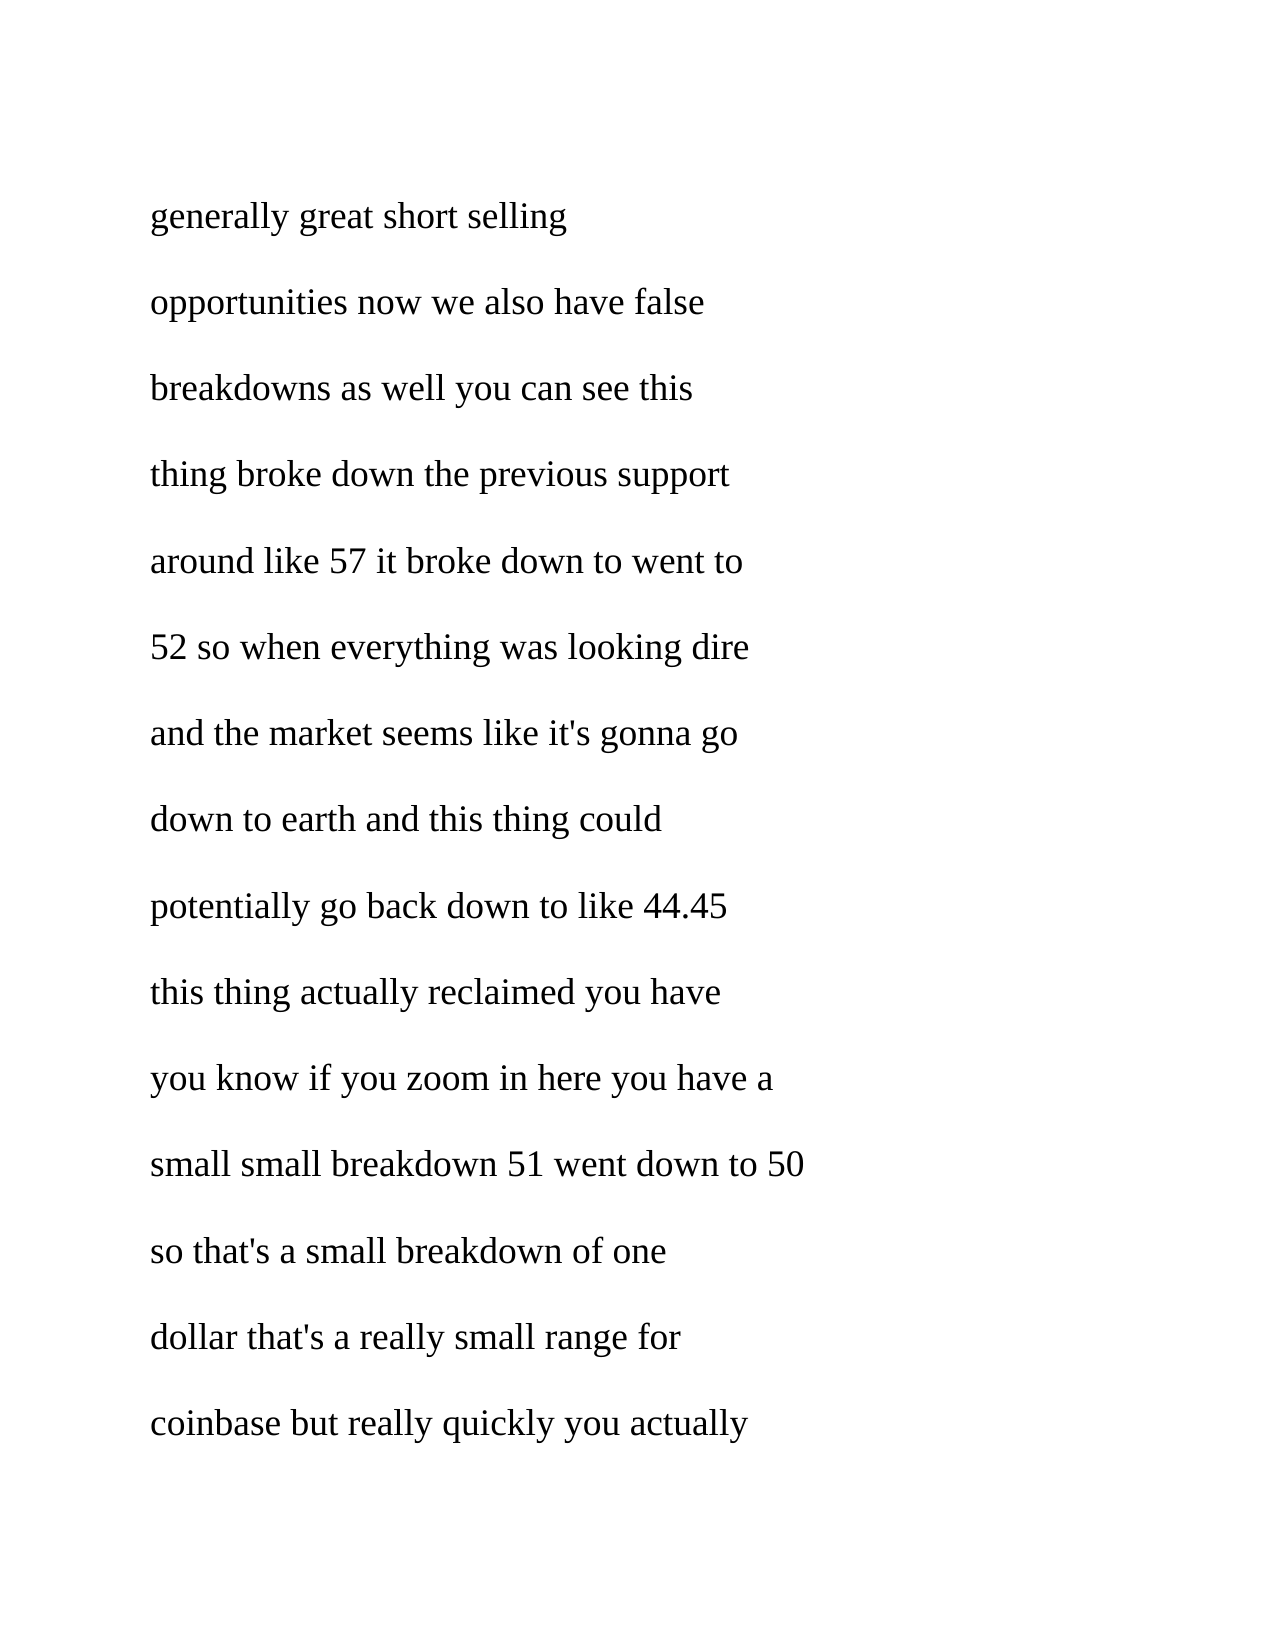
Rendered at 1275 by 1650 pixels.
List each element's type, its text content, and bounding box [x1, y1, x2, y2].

text potentially go back down to like 44.45 [150, 883, 1125, 926]
text 52 so when everything was looking dire [150, 624, 1125, 667]
text generally great short selling [150, 193, 1125, 236]
text so that's a small breakdown of one [150, 1228, 1125, 1271]
text and the market seems like it's gonna go [150, 711, 1125, 754]
text down to earth and this thing could [150, 797, 1125, 840]
text around like 57 it broke down to went to [150, 538, 1125, 581]
text opportunities now we also have false [150, 279, 1125, 322]
text breakdowns as well you can see this [150, 366, 1125, 409]
text thing broke down the previous support [150, 452, 1125, 495]
text small small breakdown 51 went down to 50 [150, 1142, 1125, 1185]
text dollar that's a really small range for [150, 1314, 1125, 1357]
text you know if you zoom in here you have a [150, 1056, 1125, 1099]
text this thing actually reclaimed you have [150, 969, 1125, 1012]
text coinbase but really quickly you actually [150, 1401, 1125, 1444]
